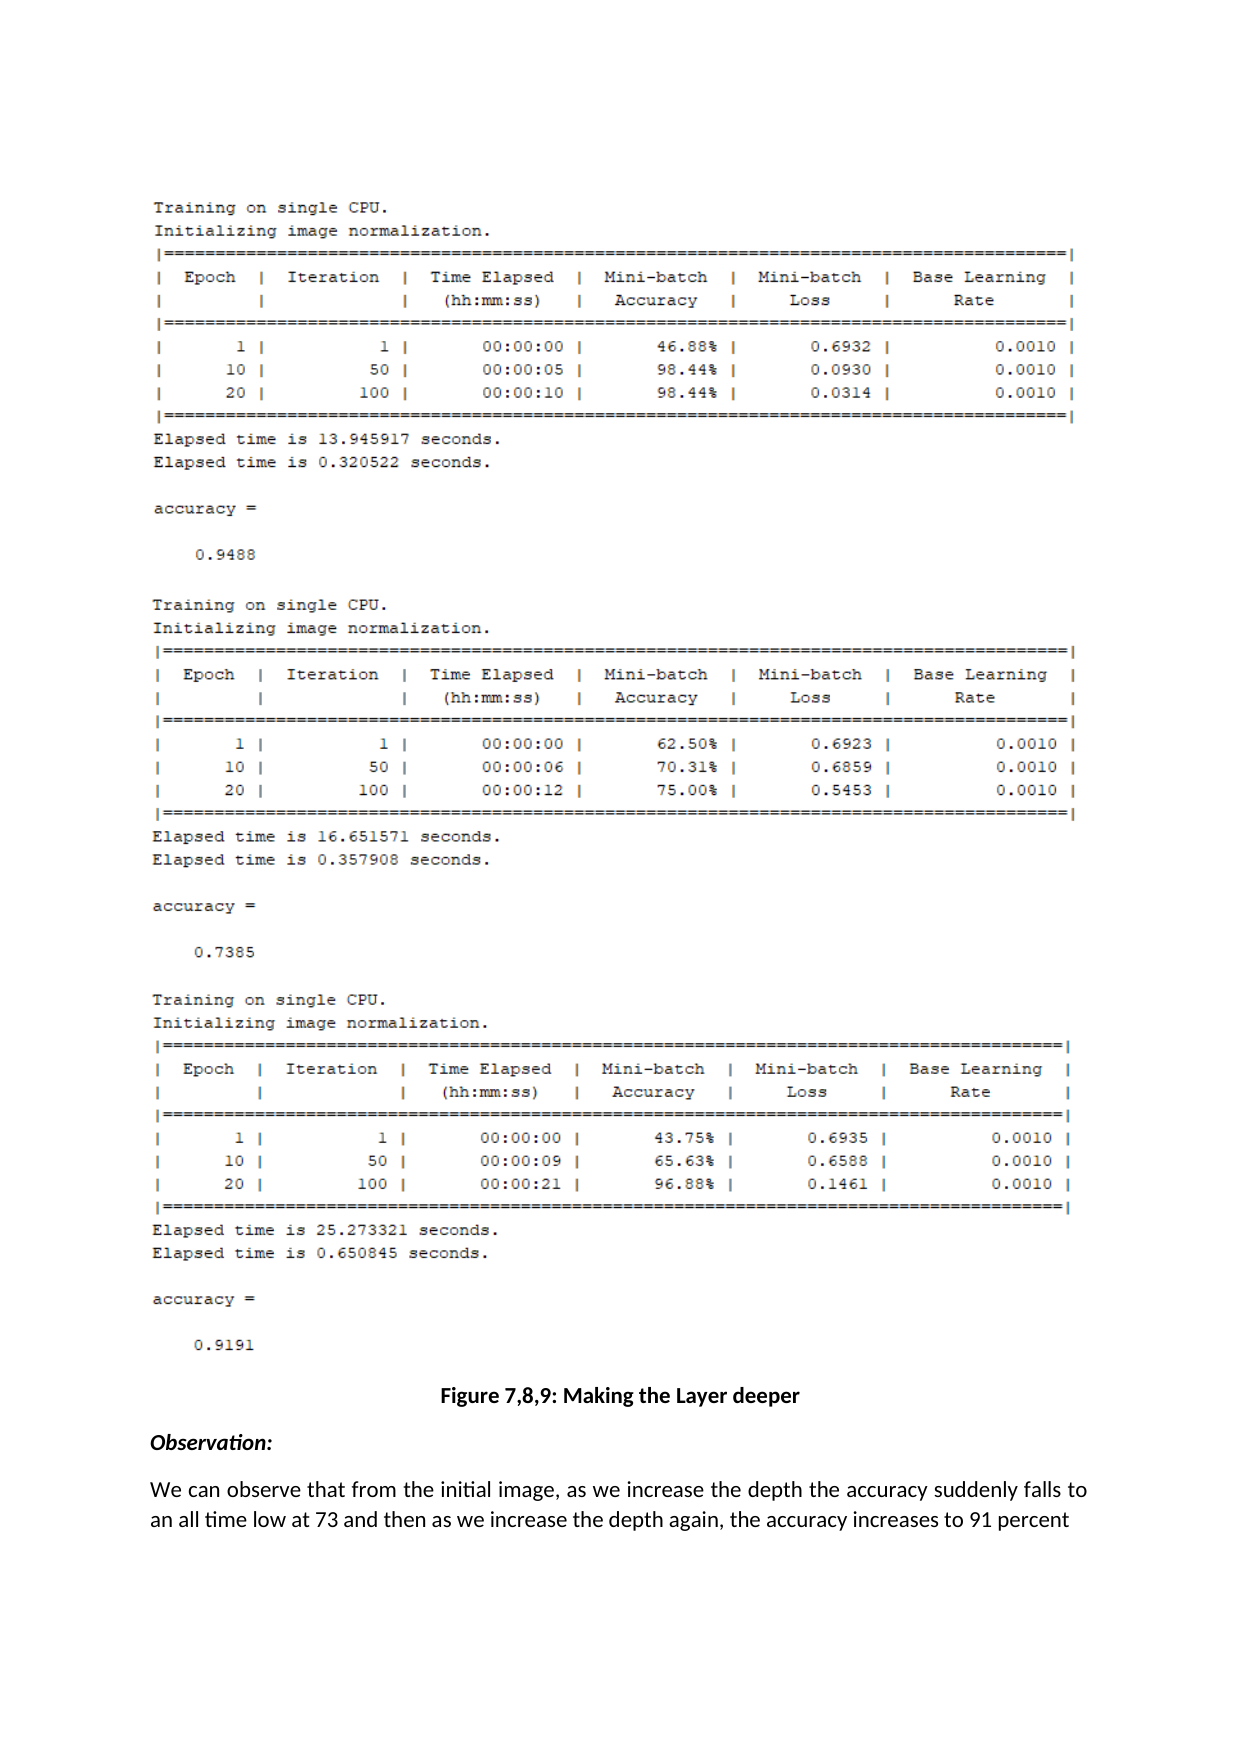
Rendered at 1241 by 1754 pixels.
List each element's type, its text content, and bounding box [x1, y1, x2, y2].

text Observation: [150, 1428, 1090, 1456]
picture [150, 987, 1091, 1363]
picture [150, 592, 1091, 969]
picture [150, 196, 1091, 574]
text Figure 7,8,9: Making the Layer deeper [150, 1382, 1090, 1409]
text We can observe that from the initial image, as we increase the depth the accuracy suddenly falls to an all time low at 73 and then as we increase the depth again, the accuracy increases to 91 percent [150, 1475, 1090, 1533]
